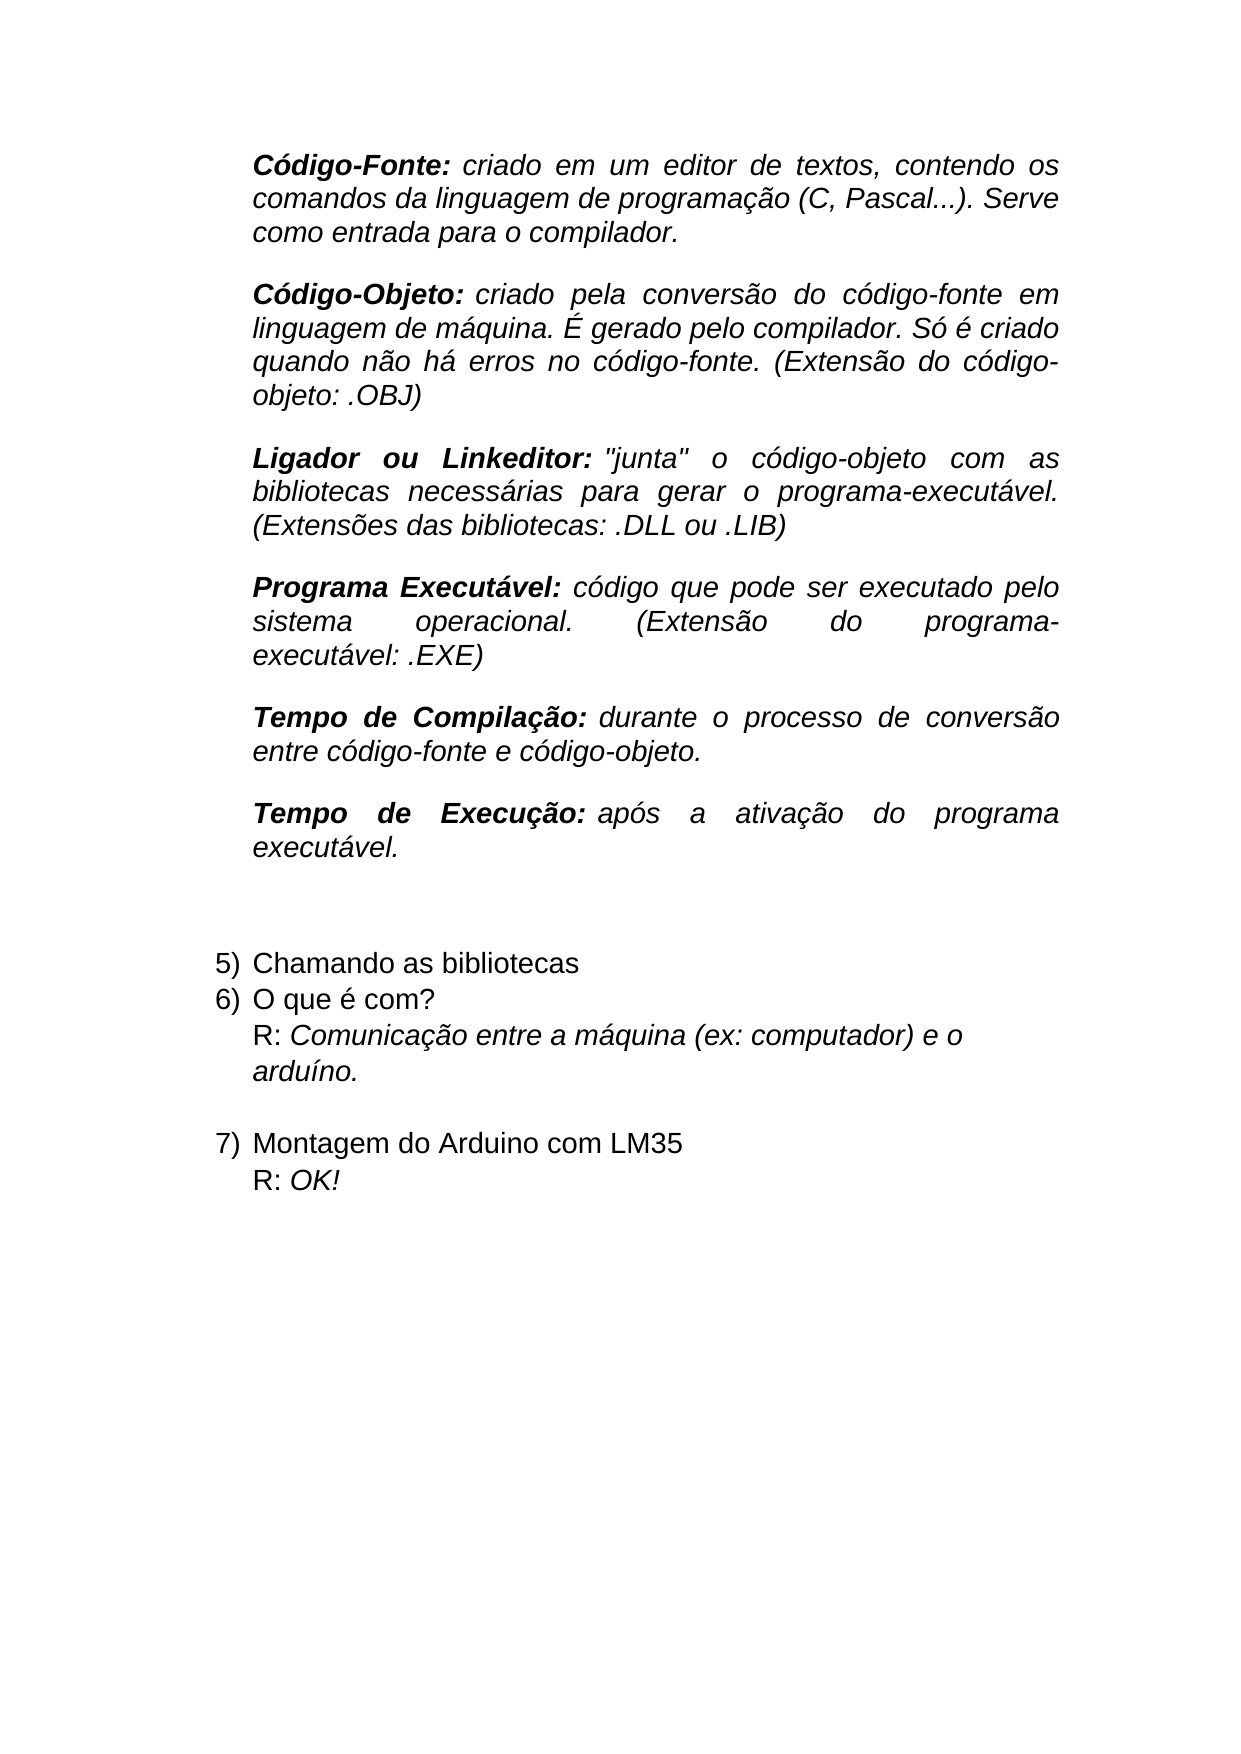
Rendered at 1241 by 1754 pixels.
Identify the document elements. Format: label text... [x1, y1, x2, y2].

text Código-Objeto: criado pela conversão do código-fonte em linguagem de máquina. É gerado pelo compilador. Só é criado quando não há erros no código-fonte. (Extensão do código-objeto: .OBJ) [252, 277, 1063, 412]
text Código-Fonte: criado em um editor de textos, contendo os comandos da linguagem de programação (C, Pascal...). Serve como entrada para o compilador. [252, 148, 1063, 248]
list R: Comunicação entre a máquina (ex: computador) e o arduíno. [252, 1018, 1063, 1088]
list R: OK! [252, 1162, 1063, 1196]
list Chamando as bibliotecas [215, 946, 1063, 979]
list Montagem do Arduino com LM35 [215, 1126, 1063, 1160]
list O que é com? [215, 982, 1063, 1015]
text Tempo de Execução: após a ativação do programa executável. [252, 797, 1063, 864]
text Tempo de Compilação: durante o processo de conversão entre código-fonte e código-objeto. [252, 700, 1063, 767]
text Programa Executável: código que pode ser executado pelo sistema operacional. (Extensão do programa-executável: .EXE) [252, 571, 1063, 671]
text Ligador ou Linkeditor: "junta" o código-objeto com as bibliotecas necessárias para gerar o programa-executável. (Extensões das bibliotecas: .DLL ou .LIB) [252, 441, 1063, 541]
